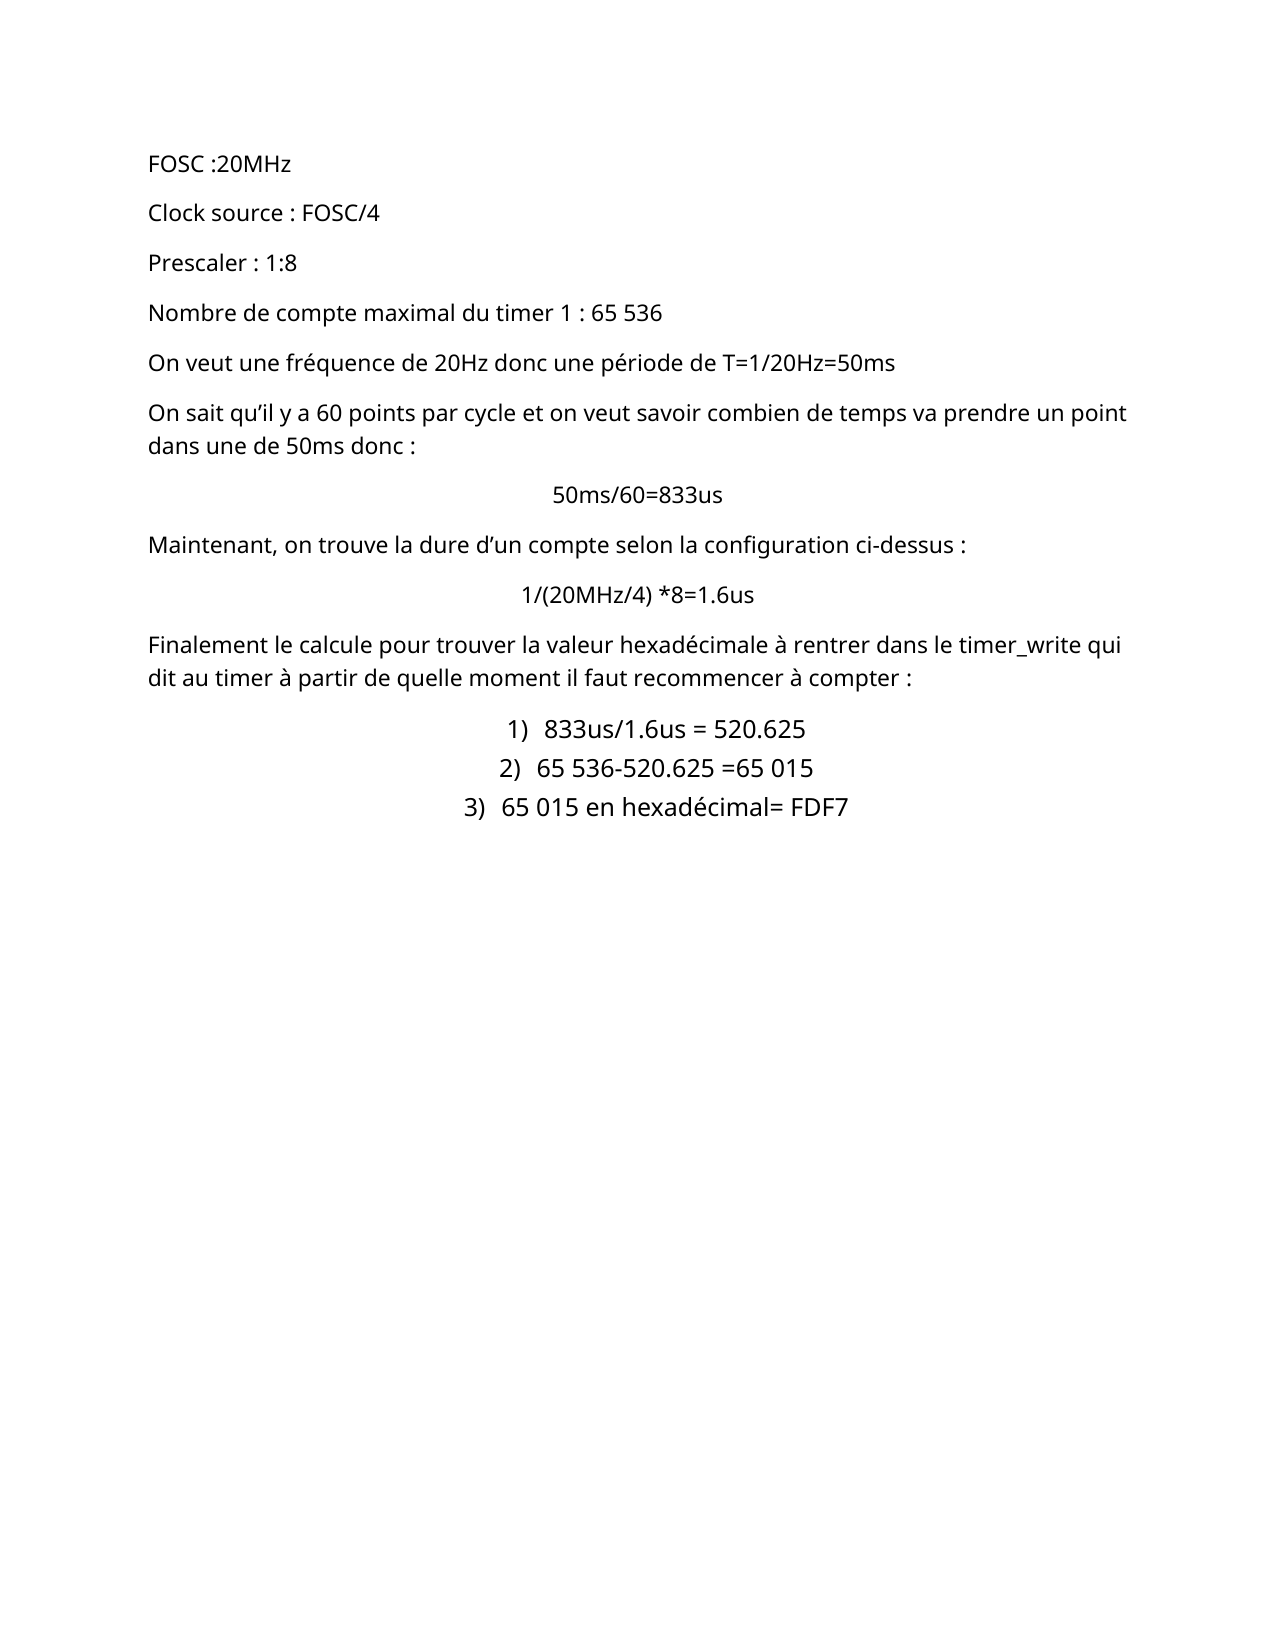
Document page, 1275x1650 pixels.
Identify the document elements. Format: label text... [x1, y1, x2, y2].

text Clock source : FOSC/4 [148, 197, 1127, 229]
list 65 015 en hexadécimal= FDF7 [185, 790, 1127, 824]
text Prescaler : 1:8 [148, 247, 1127, 278]
text On sait qu’il y a 60 points par cycle et on veut savoir combien de temps va prendre un point dans une de 50ms donc : [148, 397, 1127, 461]
list 65 536-520.625 =65 015 [185, 751, 1127, 785]
list 833us/1.6us = 520.625 [185, 712, 1127, 746]
text Nombre de compte maximal du timer 1 : 65 536 [148, 297, 1127, 328]
text Maintenant, on trouve la dure d’un compte selon la configuration ci-dessus : [148, 529, 1127, 561]
text On veut une fréquence de 20Hz donc une période de T=1/20Hz=50ms [148, 347, 1127, 378]
text 1/(20MHz/4) *8=1.6us [148, 579, 1127, 610]
text FOSC :20MHz [148, 148, 1127, 179]
text 50ms/60=833us [148, 479, 1127, 511]
text Finalement le calcule pour trouver la valeur hexadécimale à rentrer dans le timer_write qui dit au timer à partir de quelle moment il faut recommencer à compter : [148, 629, 1127, 693]
